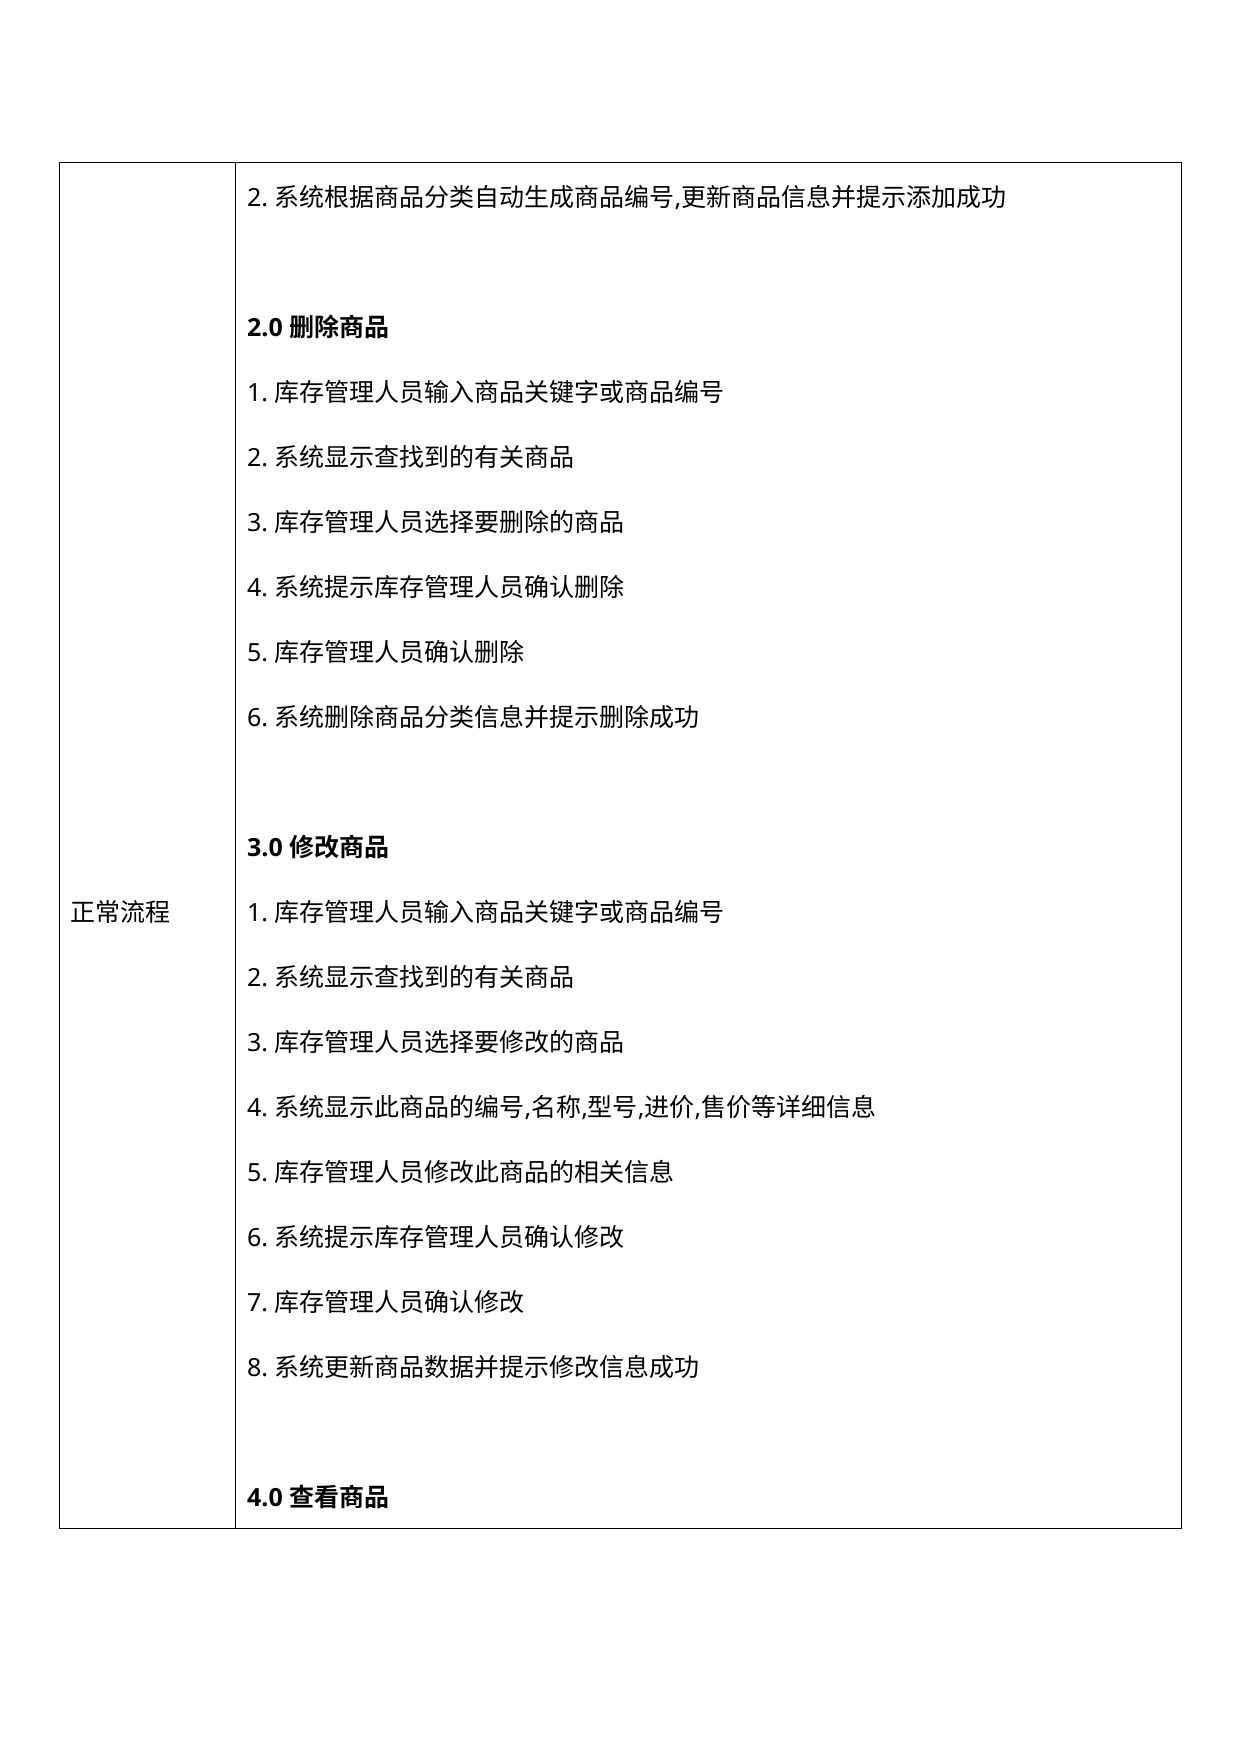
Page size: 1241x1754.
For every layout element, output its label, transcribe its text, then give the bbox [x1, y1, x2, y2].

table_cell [236, 163, 1181, 1528]
table_cell 正常流程 [60, 163, 235, 1528]
